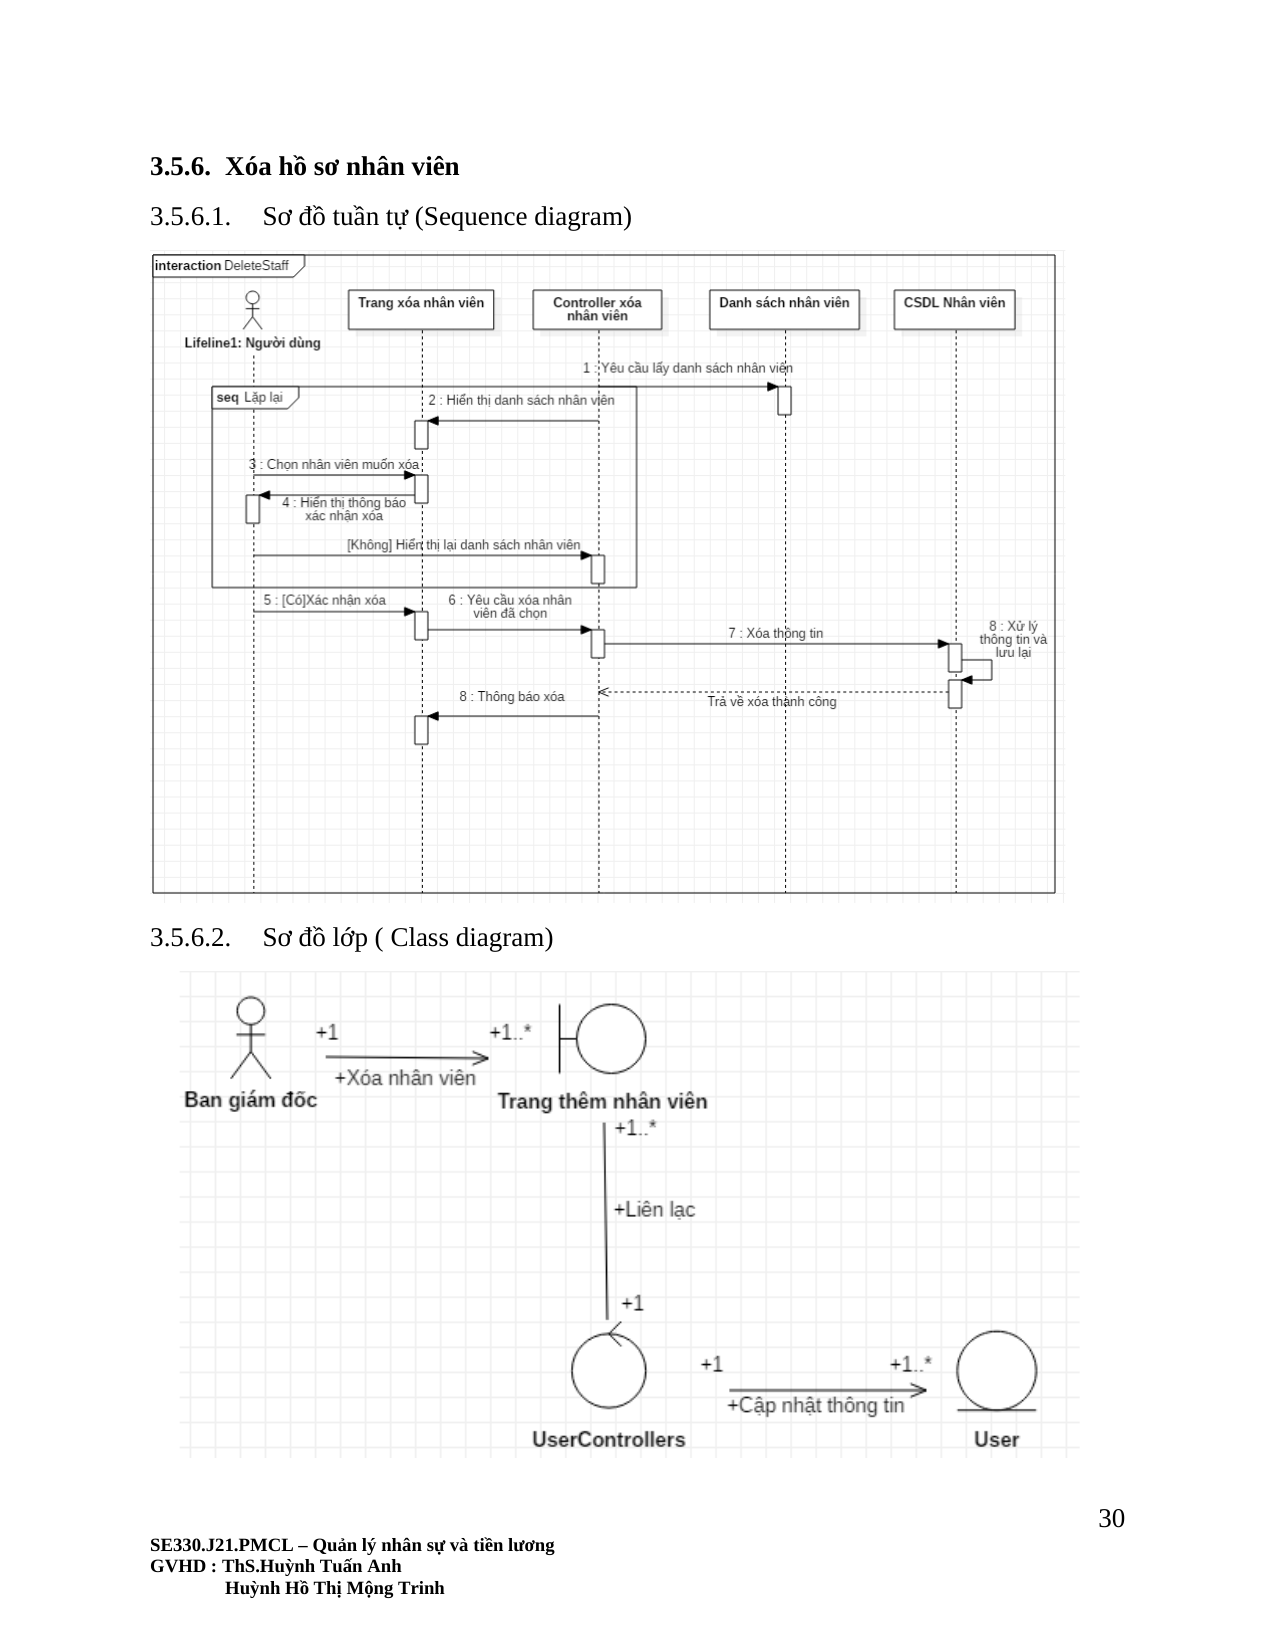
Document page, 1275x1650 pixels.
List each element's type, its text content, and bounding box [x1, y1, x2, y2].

picture [179, 971, 1080, 1458]
subtitle Xóa hồ sơ nhân viên [150, 150, 1125, 181]
subtitle Sơ đồ lớp ( Class diagram) [150, 921, 1125, 952]
subtitle Sơ đồ tuần tự (Sequence diagram) [150, 200, 1125, 231]
picture [150, 250, 1066, 903]
